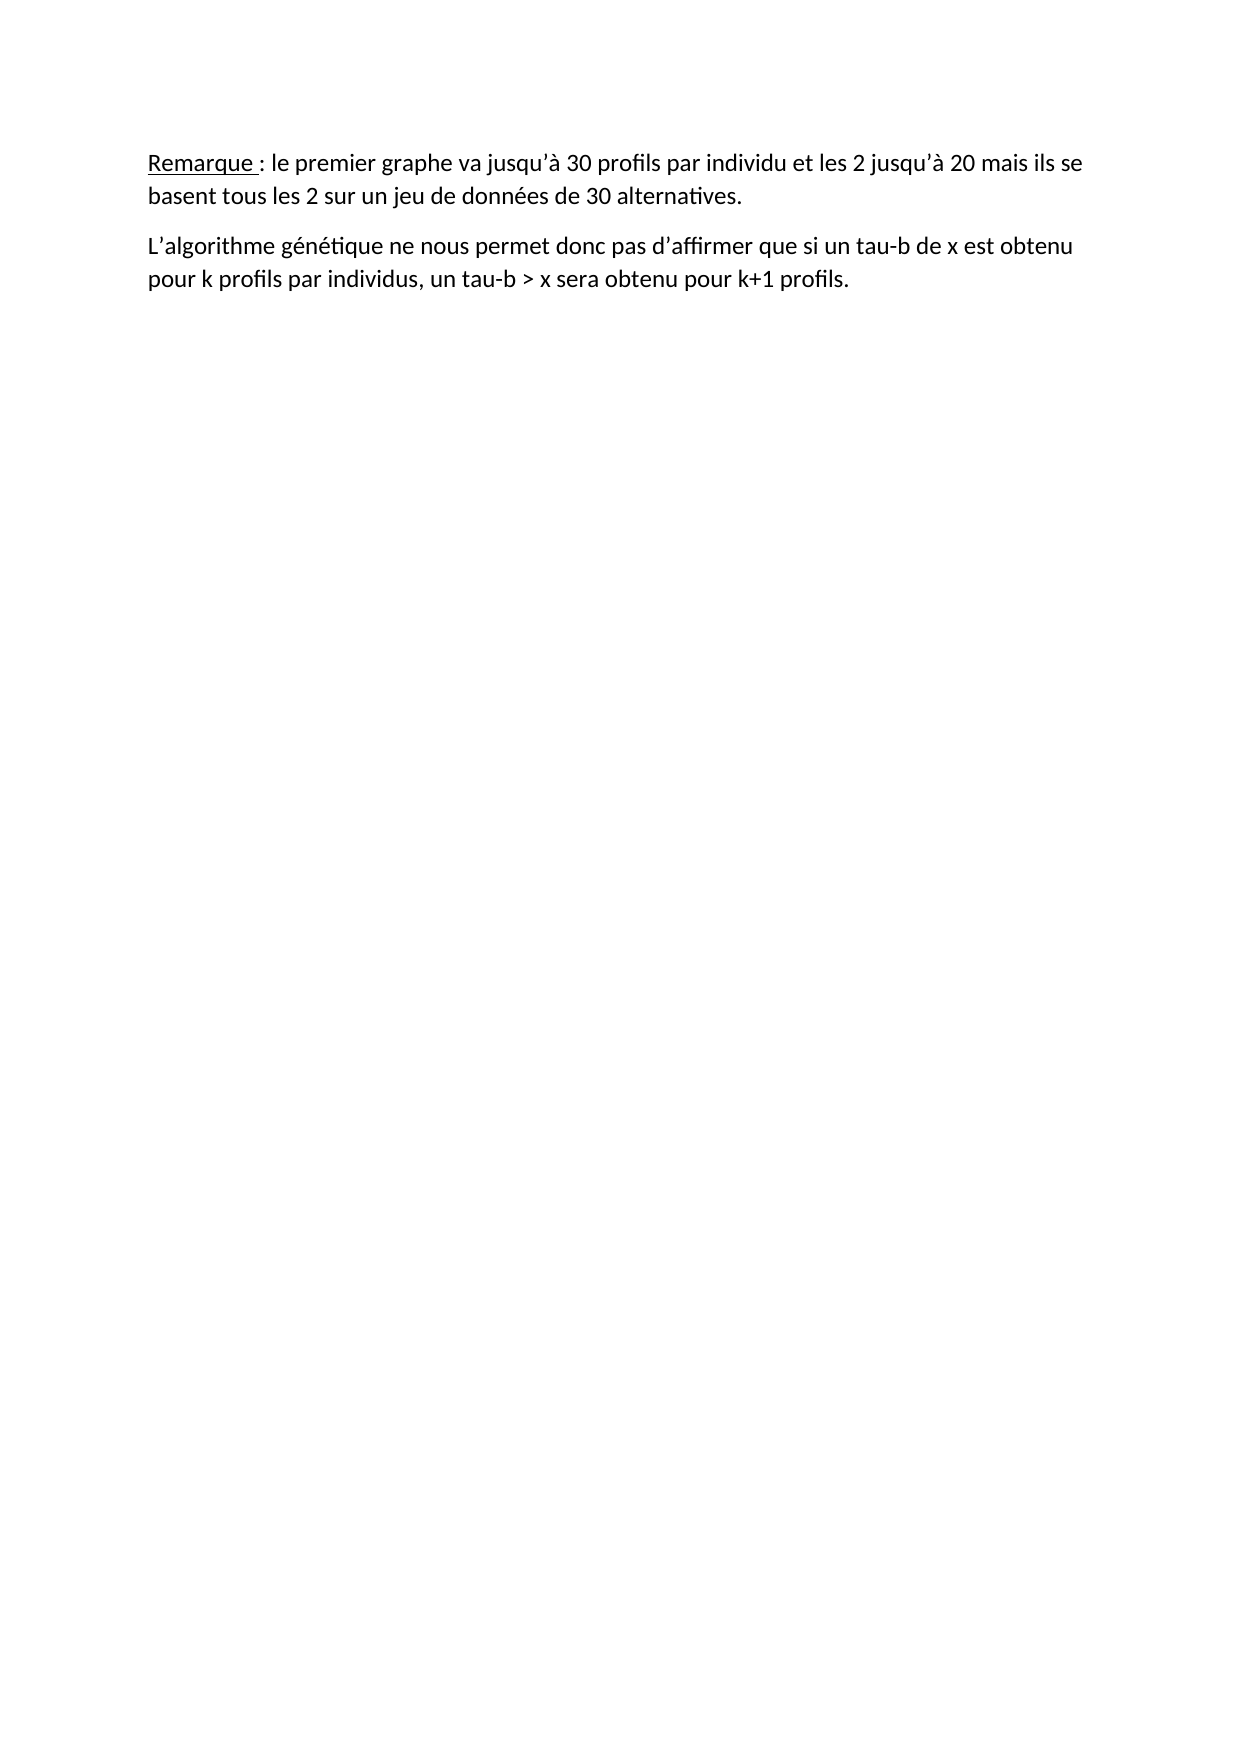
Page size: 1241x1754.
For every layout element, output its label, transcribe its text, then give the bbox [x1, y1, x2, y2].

text Remarque : le premier graphe va jusqu’à 30 profils par individu et les 2 jusqu’à 20 mais ils se basent tous les 2 sur un jeu de données de 30 alternatives. [148, 148, 1093, 211]
text L’algorithme génétique ne nous permet donc pas d’affirmer que si un tau-b de x est obtenu pour k profils par individus, un tau-b > x sera obtenu pour k+1 profils. [148, 230, 1093, 293]
